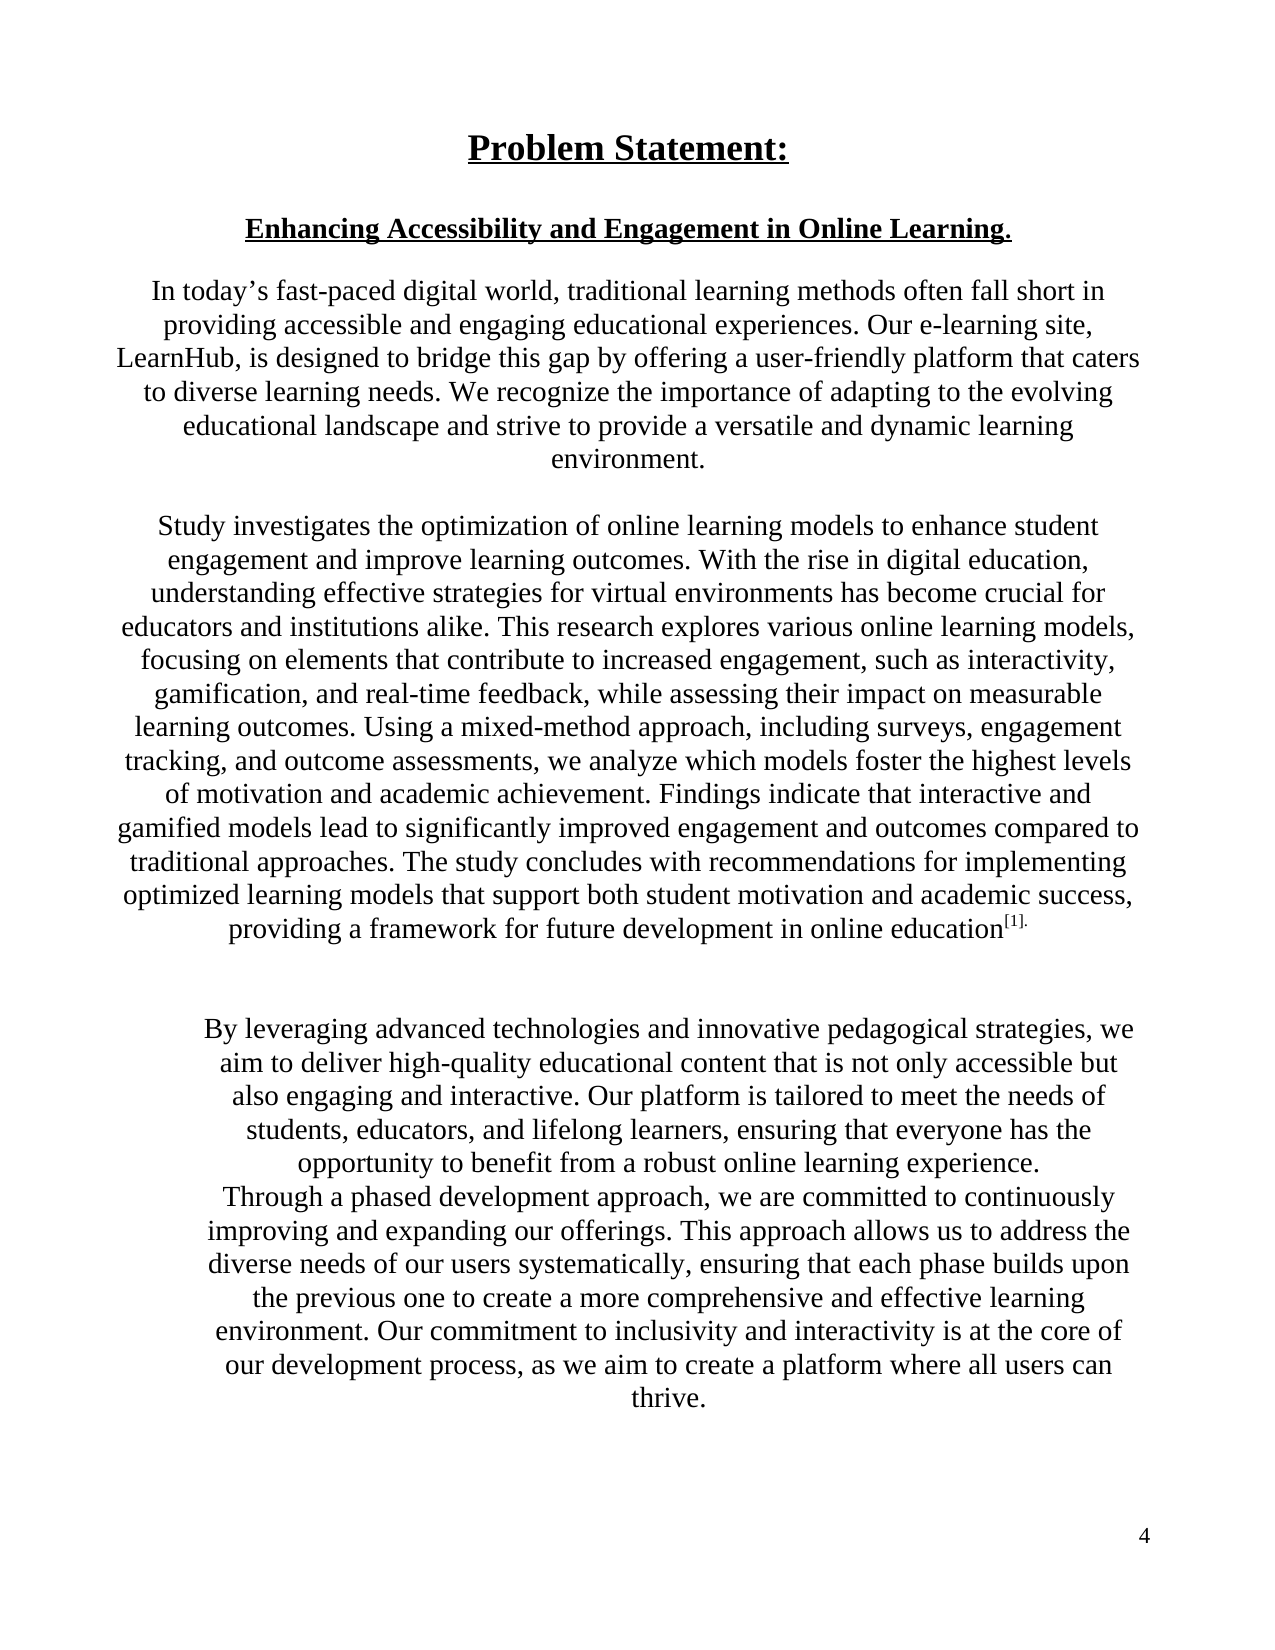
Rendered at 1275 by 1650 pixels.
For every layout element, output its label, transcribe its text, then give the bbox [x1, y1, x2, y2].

subtitle In today’s fast-paced digital world, traditional learning methods often fall short in providing accessible and engaging educational experiences. Our e-learning site, LearnHub, is designed to bridge this gap by offering a user-friendly platform that caters to diverse learning needs. We recognize the importance of adapting to the evolving educational landscape and strive to provide a versatile and dynamic learning environment. [114, 273, 1142, 475]
subtitle Problem Statement: [114, 125, 1142, 168]
subtitle Through a phased development approach, we are committed to continuously improving and expanding our offerings. This approach allows us to address the diverse needs of our users systematically, ensuring that each phase builds upon the previous one to create a more comprehensive and effective learning environment. Our commitment to inclusivity and interactivity is at the core of our development process, as we aim to create a platform where all users can thrive. [196, 1179, 1142, 1414]
subtitle Study investigates the optimization of online learning models to enhance student engagement and improve learning outcomes. With the rise in digital education, understanding effective strategies for virtual environments has become crucial for educators and institutions alike. This research explores various online learning models, focusing on elements that contribute to increased engagement, such as interactivity, gamification, and real-time feedback, while assessing their impact on measurable learning outcomes. Using a mixed-method approach, including surveys, engagement tracking, and outcome assessments, we analyze which models foster the highest levels of motivation and academic achievement. Findings indicate that interactive and gamified models lead to significantly improved engagement and outcomes compared to traditional approaches. The study concludes with recommendations for implementing optimized learning models that support both student motivation and academic success, providing a framework for future development in online education[1]. [114, 508, 1142, 944]
subtitle By leveraging advanced technologies and innovative pedagogical strategies, we aim to deliver high-quality educational content that is not only accessible but also engaging and interactive. Our platform is tailored to meet the needs of students, educators, and lifelong learners, ensuring that everyone has the opportunity to benefit from a robust online learning experience. [196, 1011, 1142, 1179]
subtitle Enhancing Accessibility and Engagement in Online Learning. [114, 211, 1142, 245]
